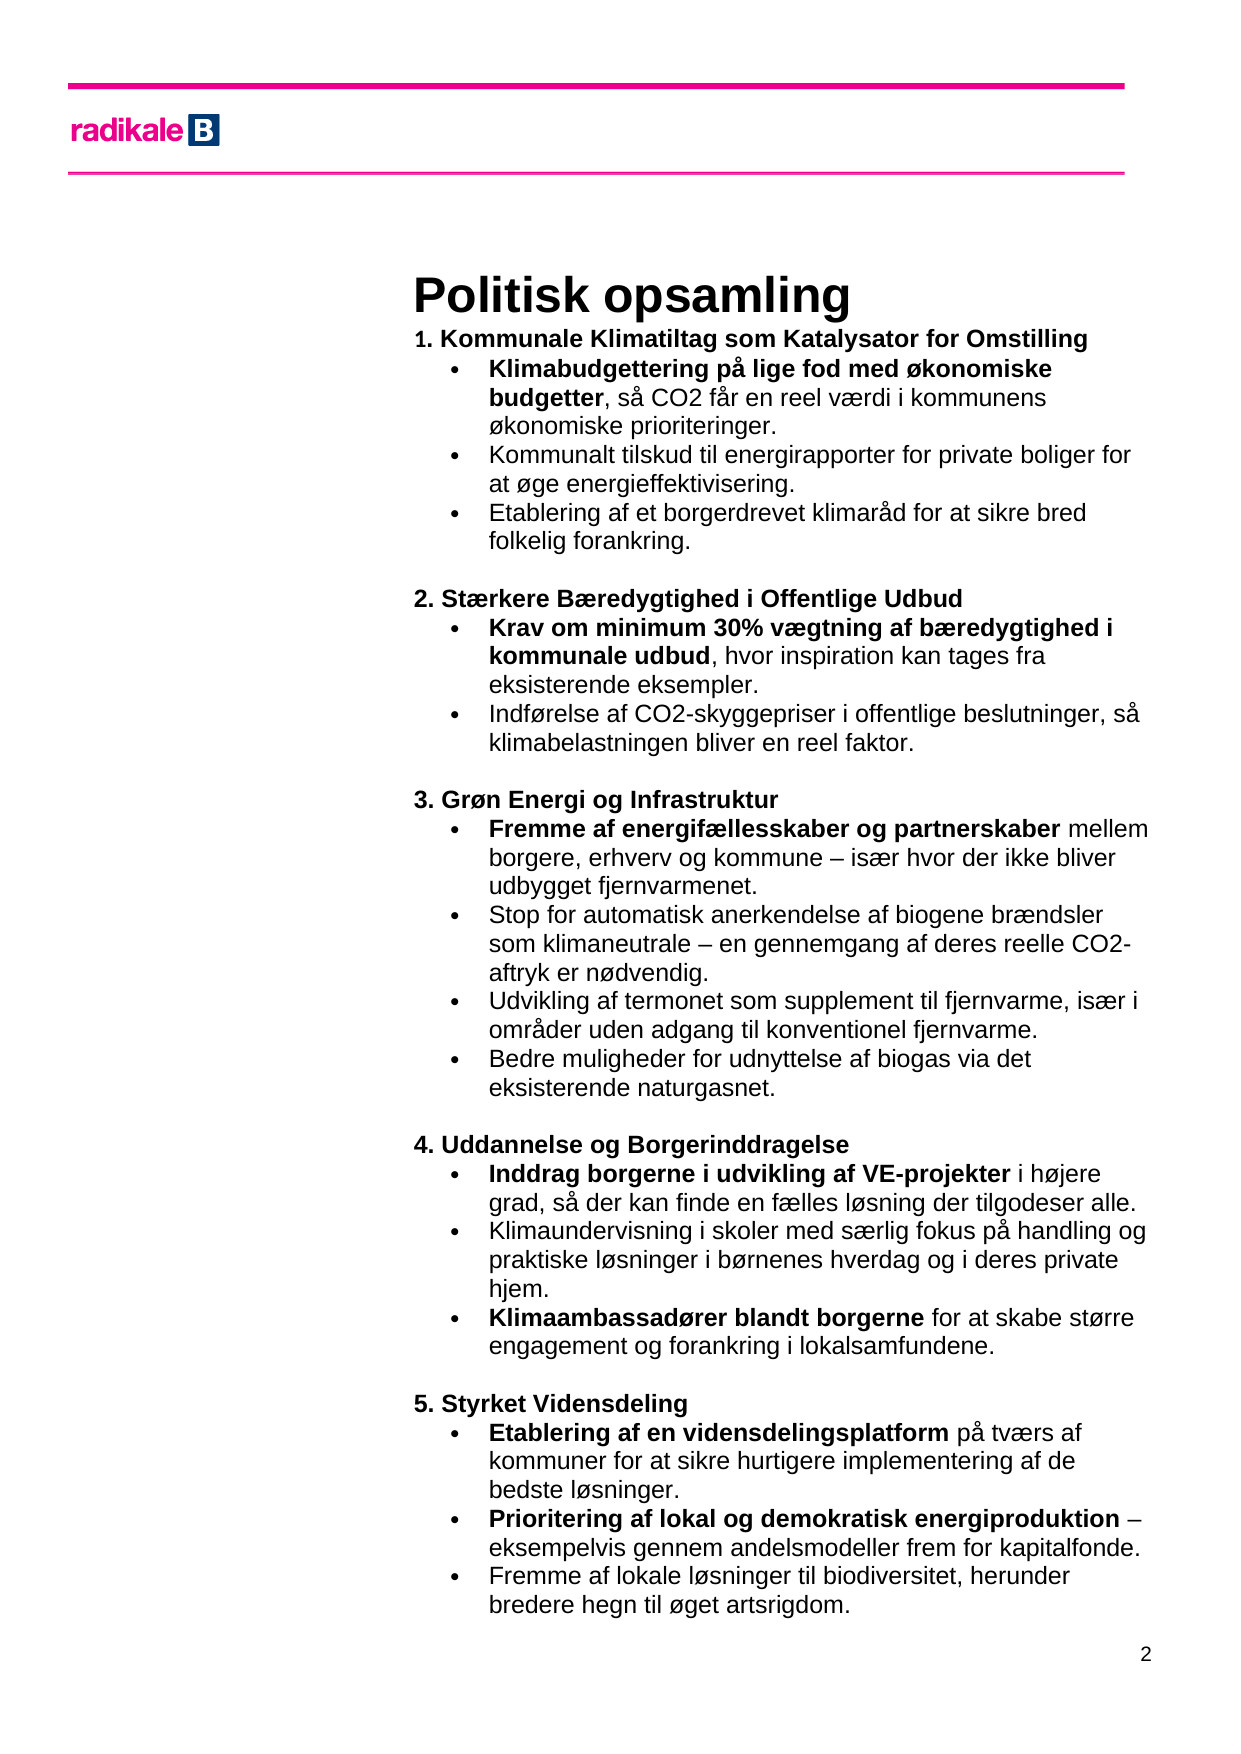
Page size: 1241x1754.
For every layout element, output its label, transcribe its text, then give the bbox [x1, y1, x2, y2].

text 4. Uddannelse og Borgerinddragelse [413, 1130, 1152, 1159]
list Fremme af lokale løsninger til biodiversitet, herunder bredere hegn til øget artsrigdom. [451, 1561, 1152, 1619]
list Klimaambassadører blandt borgerne for at skabe større engagement og forankring i lokalsamfundene. [451, 1303, 1152, 1360]
list Etablering af et borgerdrevet klimaråd for at sikre bred folkelig forankring. [451, 498, 1152, 555]
list Indførelse af CO2-skyggepriser i offentlige beslutninger, så klimabelastningen bliver en reel faktor. [451, 699, 1152, 756]
text 3. Grøn Energi og Infrastruktur [413, 785, 1152, 814]
text 2. Stærkere Bæredygtighed i Offentlige Udbud [413, 584, 1152, 613]
list Prioritering af lokal og demokratisk energiproduktion – eksempelvis gennem andelsmodeller frem for kapitalfonde. [451, 1504, 1152, 1561]
subtitle Politisk opsamling [413, 266, 1152, 323]
list Fremme af energifællesskaber og partnerskaber mellem borgere, erhverv og kommune – især hvor der ikke bliver udbygget fjernvarmenet. [451, 814, 1152, 900]
text 1. Kommunale Klimatiltag som Katalysator for Omstilling [413, 323, 1152, 354]
list Udvikling af termonet som supplement til fjernvarme, især i områder uden adgang til konventionel fjernvarme. [451, 986, 1152, 1044]
list Kommunalt tilskud til energirapporter for private boliger for at øge energieffektivisering. [451, 440, 1152, 498]
picture [68, 83, 1125, 175]
list Stop for automatisk anerkendelse af biogene brændsler som klimaneutrale – en gennemgang af deres reelle CO2-aftryk er nødvendig. [451, 900, 1152, 986]
list Krav om minimum 30% vægtning af bæredygtighed i kommunale udbud, hvor inspiration kan tages fra eksisterende eksempler. [451, 613, 1152, 699]
list Klimabudgettering på lige fod med økonomiske budgetter, så CO2 får en reel værdi i kommunens økonomiske prioriteringer. [451, 354, 1152, 440]
text 5. Styrket Vidensdeling [413, 1389, 1152, 1418]
list Bedre muligheder for udnyttelse af biogas via det eksisterende naturgasnet. [451, 1044, 1152, 1101]
list Klimaundervisning i skoler med særlig fokus på handling og praktiske løsninger i børnenes hverdag og i deres private hjem. [451, 1216, 1152, 1303]
list Etablering af en vidensdelingsplatform på tværs af kommuner for at sikre hurtigere implementering af de bedste løsninger. [451, 1418, 1152, 1504]
list Inddrag borgerne i udvikling af VE-projekter i højere grad, så der kan finde en fælles løsning der tilgodeser alle. [451, 1159, 1152, 1216]
